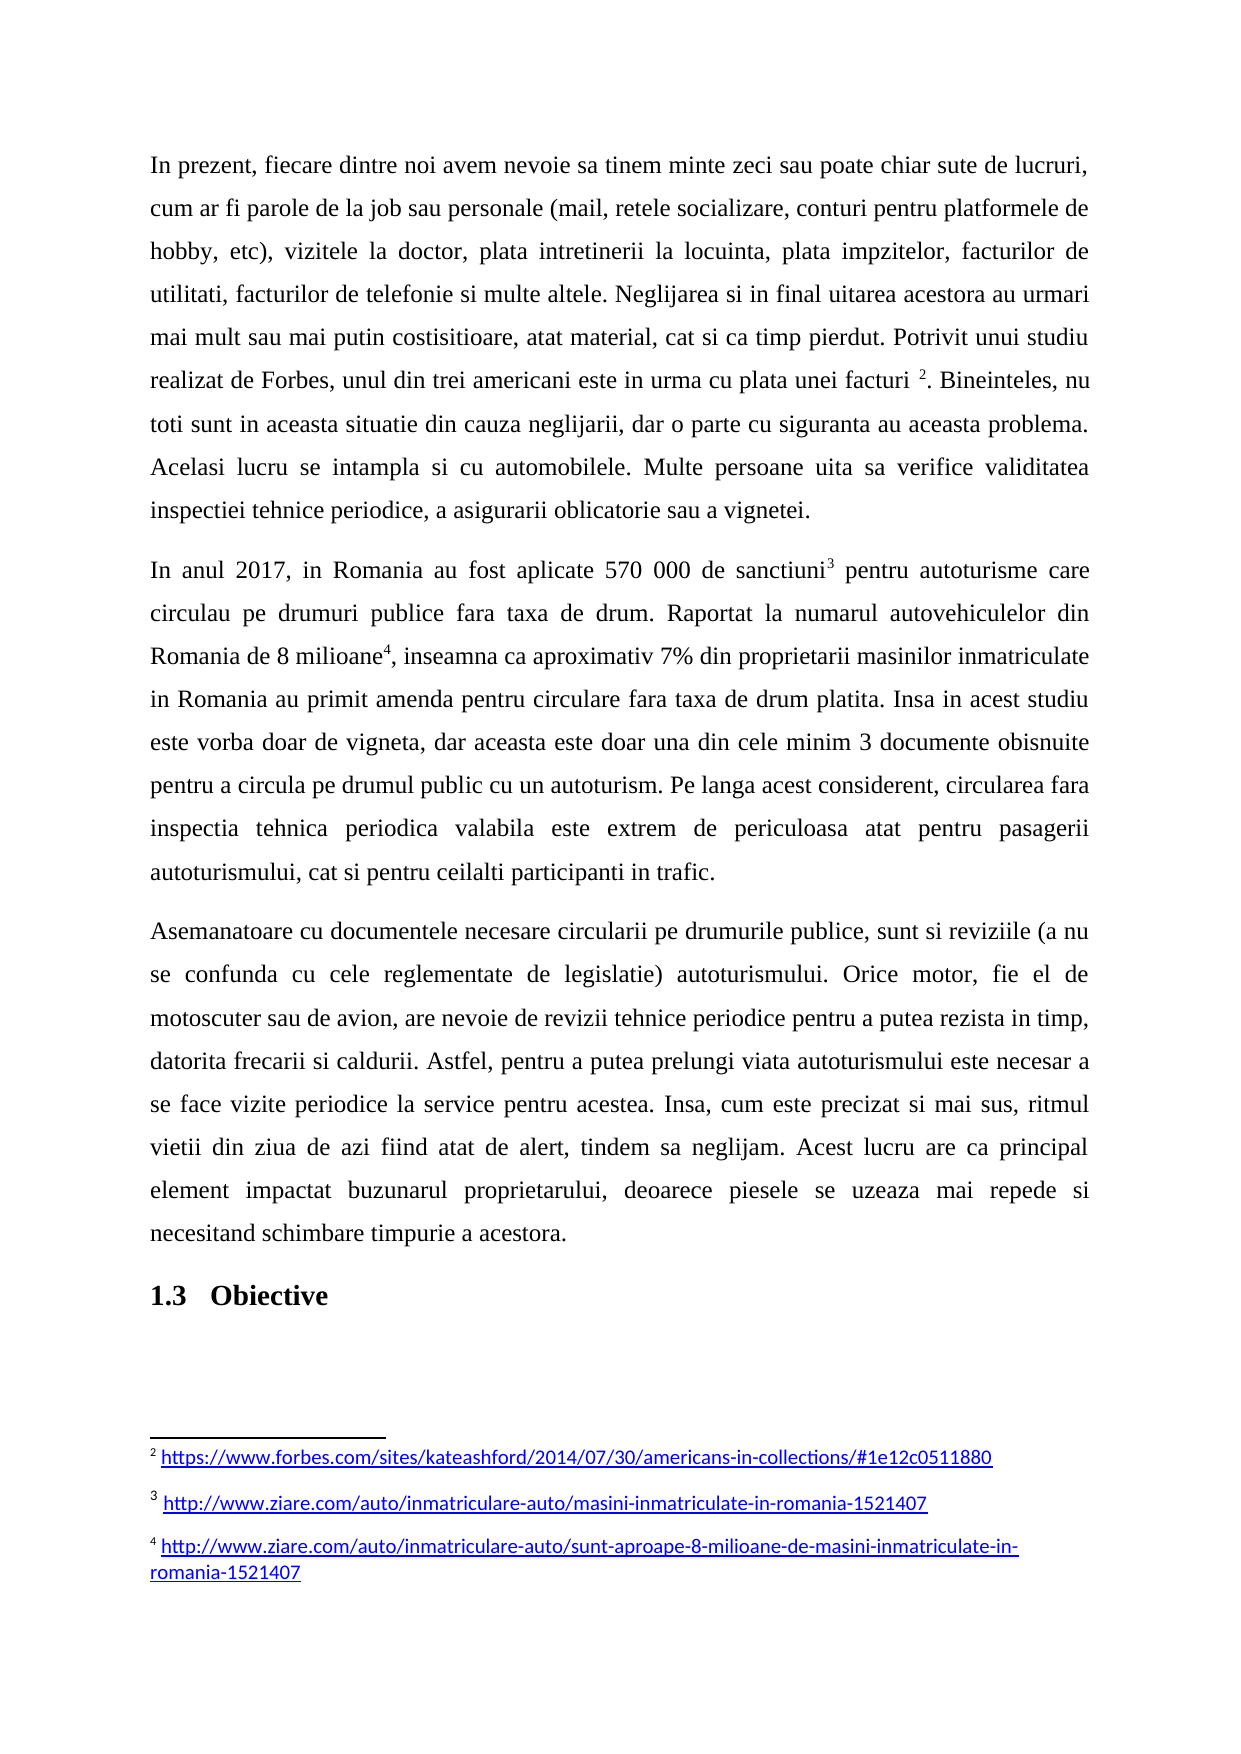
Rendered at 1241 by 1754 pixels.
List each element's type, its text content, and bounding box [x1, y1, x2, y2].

text In prezent, fiecare dintre noi avem nevoie sa tinem minte zeci sau poate chiar sute de lucruri, cum ar fi parole de la job sau personale (mail, retele socializare, conturi pentru platformele de hobby, etc), vizitele la doctor, plata intretinerii la locuinta, plata impzitelor, facturilor de utilitati, facturilor de telefonie si multe altele. Neglijarea si in final uitarea acestora au urmari mai mult sau mai putin costisitioare, atat material, cat si ca timp pierdut. Potrivit unui studiu realizat de Forbes, unul din trei americani este in urma cu plata unei facturi . Bineinteles, nu toti sunt in aceasta situatie din cauza neglijarii, dar o parte cu siguranta au aceasta problema. Acelasi lucru se intampla si cu automobilele. Multe persoane uita sa verifice validitatea inspectiei tehnice periodice, a asigurarii oblicatorie sau a vignetei. [150, 150, 1090, 524]
text In anul 2017, in Romania au fost aplicate 570 000 de sanctiuni pentru autoturisme care circulau pe drumuri publice fara taxa de drum. Raportat la numarul autovehiculelor din Romania de 8 milioane, inseamna ca aproximativ 7% din proprietarii masinilor inmatriculate in Romania au primit amenda pentru circulare fara taxa de drum platita. Insa in acest studiu este vorba doar de vigneta, dar aceasta este doar una din cele minim 3 documente obisnuite pentru a circula pe drumul public cu un autoturism. Pe langa acest considerent, circularea fara inspectia tehnica periodica valabila este extrem de periculoasa atat pentru pasagerii autoturismului, cat si pentru ceilalti participanti in trafic. [150, 555, 1090, 885]
subtitle Obiective [150, 1278, 1090, 1312]
